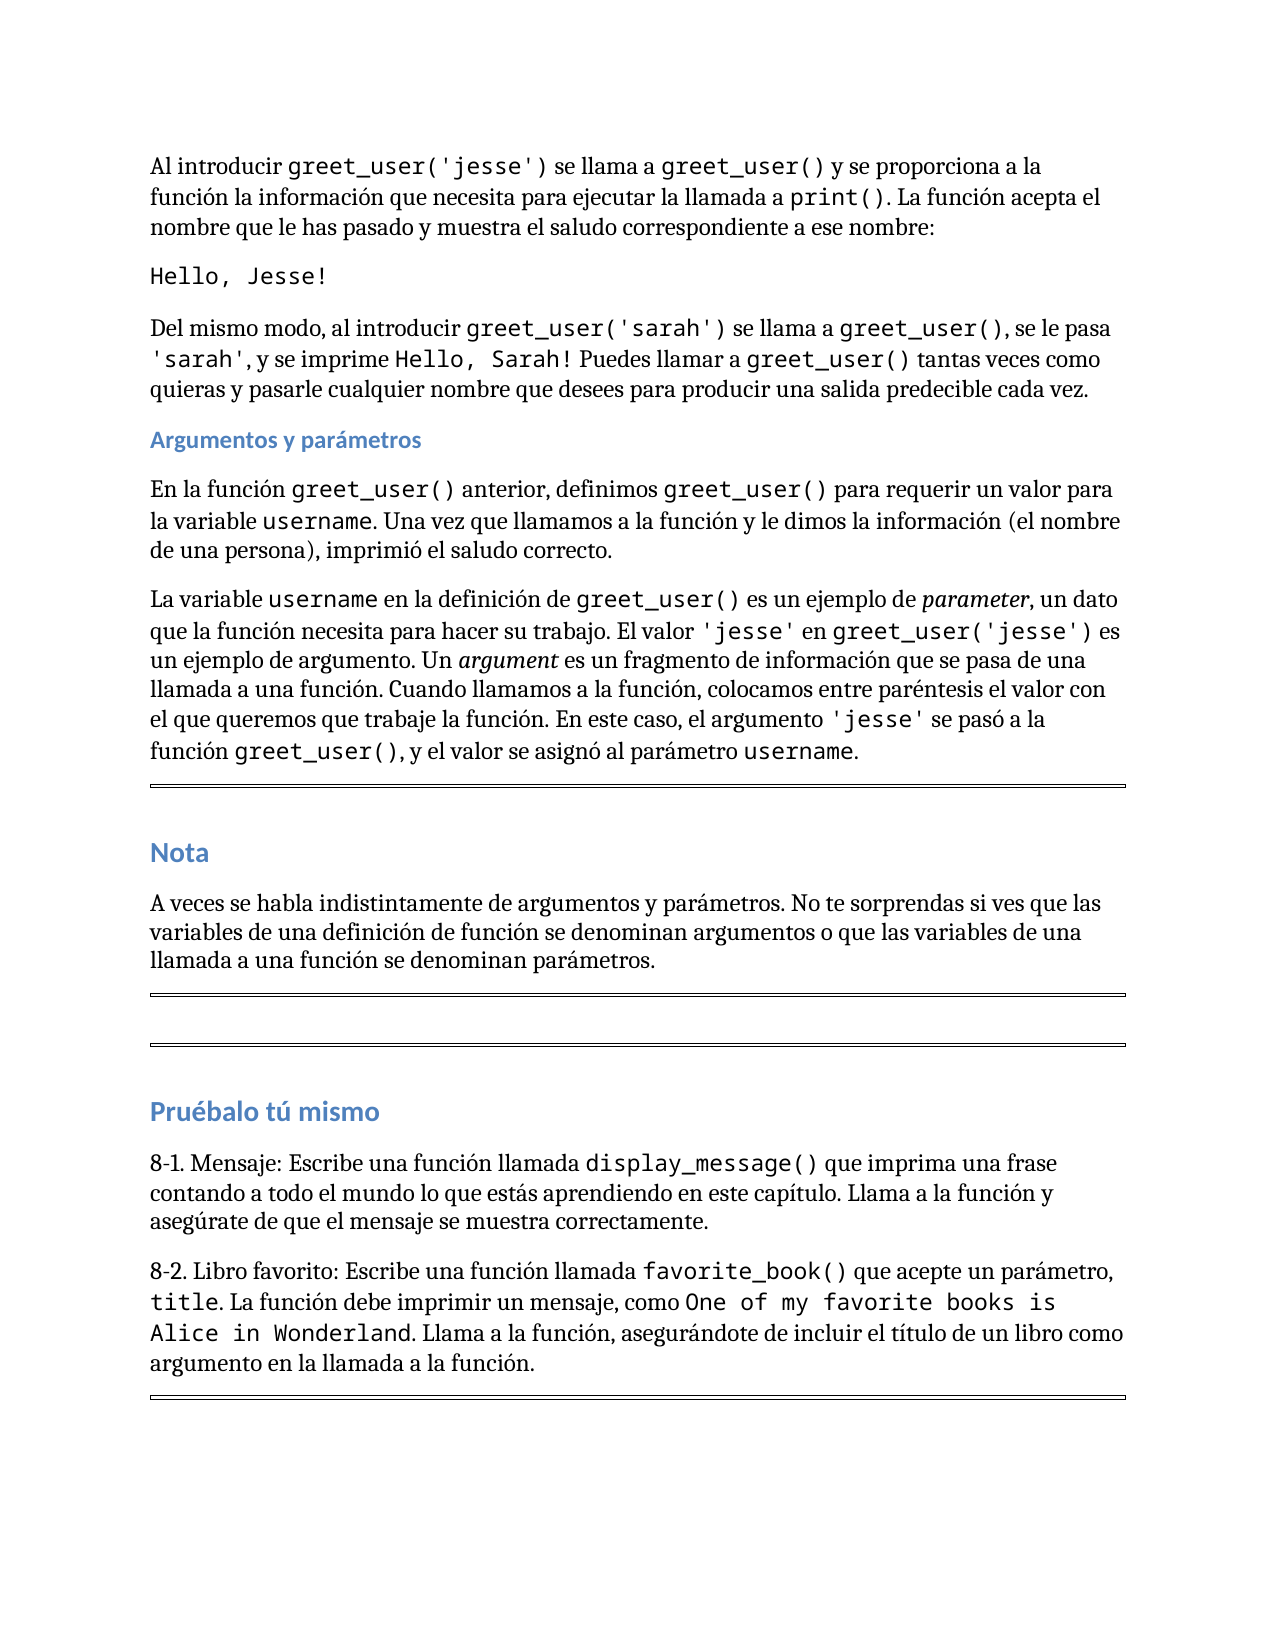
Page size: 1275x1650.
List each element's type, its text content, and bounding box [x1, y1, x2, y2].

text 8-1. Mensaje: Escribe una función llamada display_message() que imprima una frase contando a todo el mundo lo que estás aprendiendo en este capítulo. Llama a la función y asegúrate de que el mensaje se muestra correctamente. [150, 1147, 1125, 1236]
text A veces se habla indistintamente de argumentos y parámetros. No te sorprendas si ves que las variables de una definición de función se denominan argumentos o que las variables de una llamada a una función se denominan parámetros. [150, 889, 1125, 975]
text Del mismo modo, al introducir greet_user('sarah') se llama a greet_user(), se le pasa 'sarah', y se imprime Hello, Sarah! Puedes llamar a greet_user() tantas veces como quieras y pasarle cualquier nombre que desees para producir una salida predecible cada vez. [150, 312, 1125, 403]
subtitle Nota [150, 834, 1125, 870]
text Hello, Jesse! [150, 260, 1125, 291]
text En la función greet_user() anterior, definimos greet_user() para requerir un valor para la variable username. Una vez que llamamos a la función y le dimos la información (el nombre de una persona), imprimió el saludo correcto. [150, 473, 1125, 565]
text 8-2. Libro favorito: Escribe una función llamada favorite_book() que acepte un parámetro, title. La función debe imprimir un mensaje, como One of my favorite books is Alice in Wonderland. Llama a la función, asegurándote de incluir el título de un libro como argumento en la llamada a la función. [150, 1255, 1125, 1377]
subtitle Pruébalo tú mismo [150, 1093, 1125, 1128]
text Al introducir greet_user('jesse') se llama a greet_user() y se proporciona a la función la información que necesita para ejecutar la llamada a print(). La función acepta el nombre que le has pasado y muestra el saludo correspondiente a ese nombre: [150, 150, 1125, 241]
text La variable username en la definición de greet_user() es un ejemplo de parameter, un dato que la función necesita para hacer su trabajo. El valor 'jesse' en greet_user('jesse') es un ejemplo de argumento. Un argument es un fragmento de información que se pasa de una llamada a una función. Cuando llamamos a la función, colocamos entre paréntesis el valor con el que queremos que trabaje la función. En este caso, el argumento 'jesse' se pasó a la función greet_user(), y el valor se asignó al parámetro username. [150, 583, 1125, 766]
subtitle Argumentos y parámetros [150, 424, 1125, 455]
